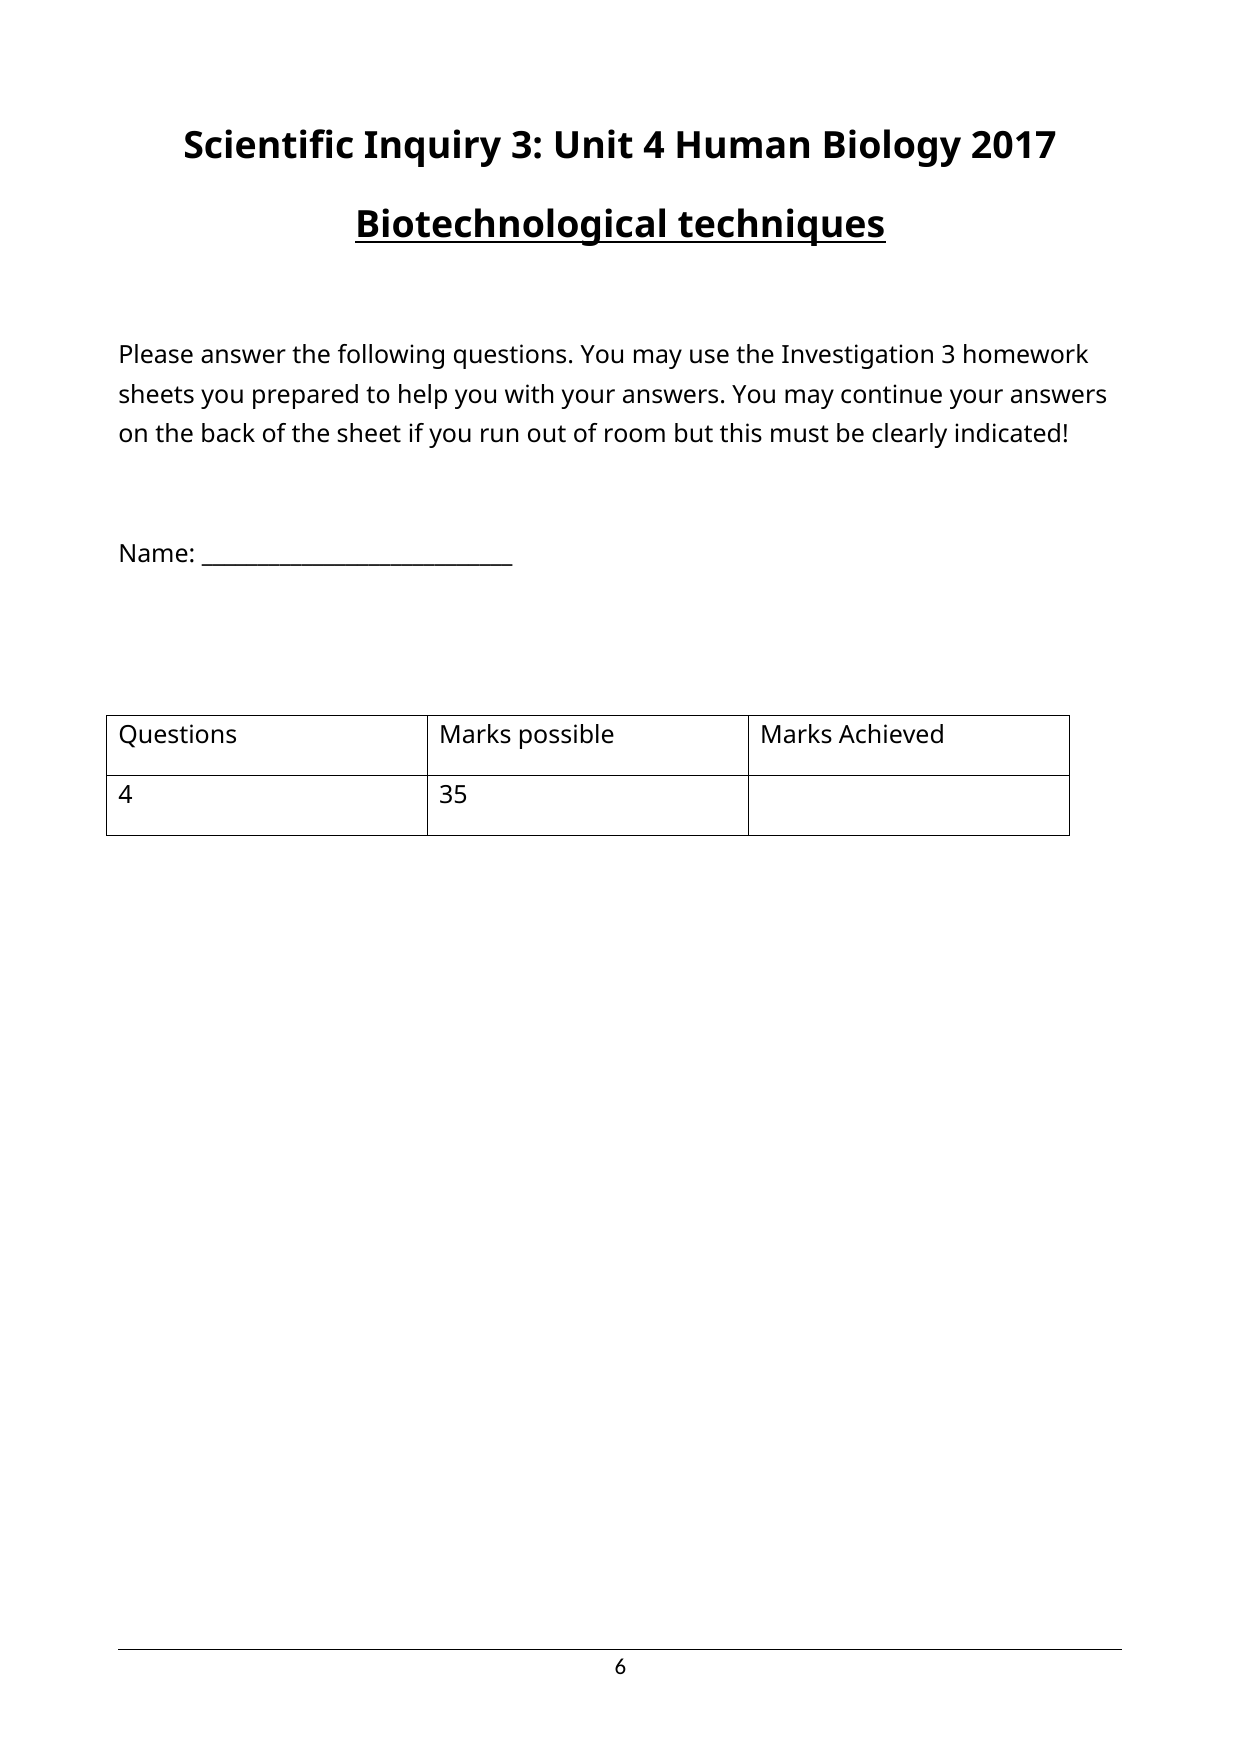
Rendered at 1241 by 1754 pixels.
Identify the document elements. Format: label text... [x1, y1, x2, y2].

text Scientific Inquiry 3: Unit 4 Human Biology 2017 [118, 118, 1122, 169]
table_cell [749, 776, 1069, 835]
table_cell 35 [428, 776, 748, 835]
table_cell 4 [107, 776, 427, 835]
table_header Marks possible [428, 716, 748, 775]
text Biotechnological techniques [118, 198, 1122, 249]
text Name: ____________________________ [118, 535, 1122, 569]
text Please answer the following questions. You may use the Investigation 3 homework sheets you prepared to help you with your answers. You may continue your answers on the back of the sheet if you run out of room but this must be clearly indicated! [118, 337, 1122, 449]
table_header Questions [107, 716, 427, 775]
table_header Marks Achieved [749, 716, 1069, 775]
